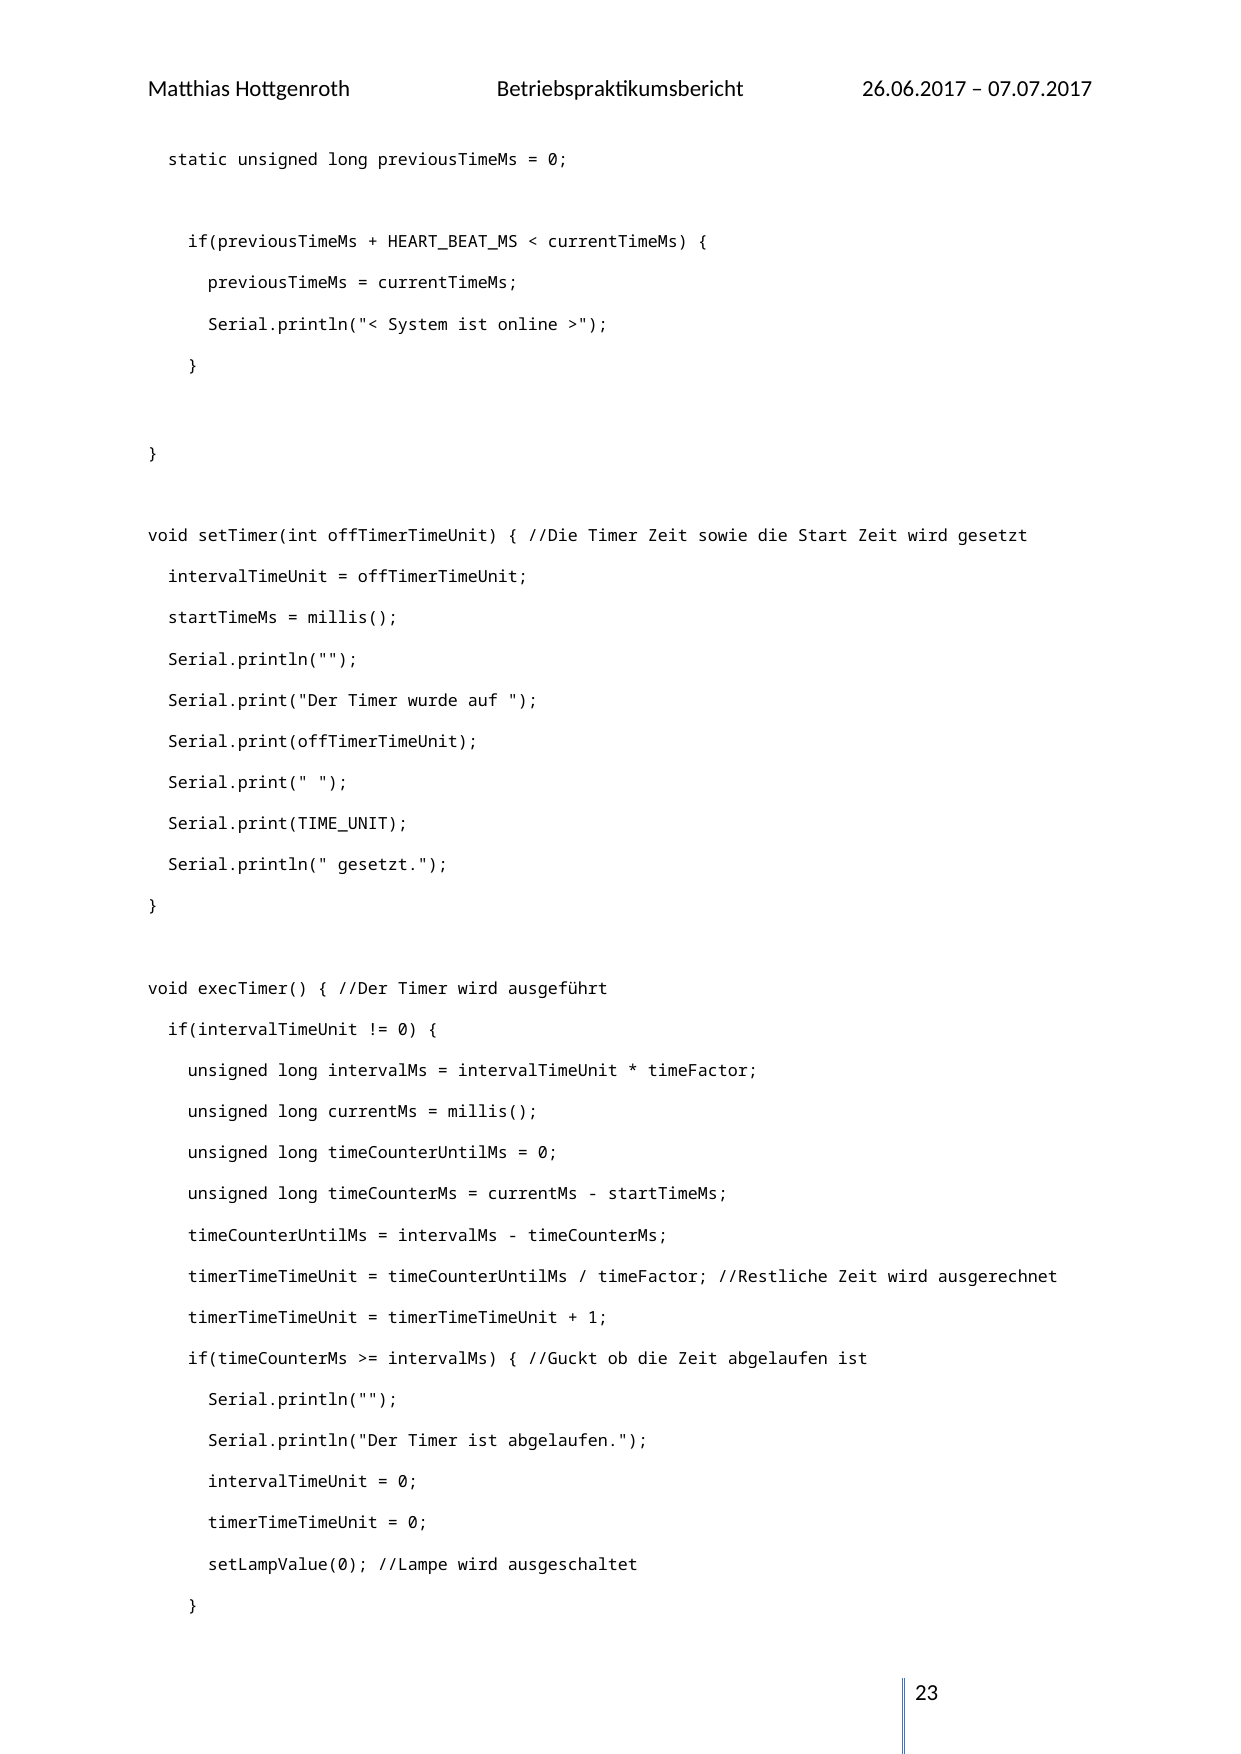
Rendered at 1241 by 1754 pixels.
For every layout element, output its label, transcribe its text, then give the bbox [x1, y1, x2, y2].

text Serial.print(" "); [148, 771, 1093, 793]
text void execTimer() { //Der Timer wird ausgeführt [148, 976, 1093, 999]
text if(previousTimeMs + HEART_BEAT_MS < currentTimeMs) { [148, 230, 1093, 253]
text } [148, 441, 1093, 464]
text timerTimeTimeUnit = 0; [148, 1511, 1093, 1534]
text Serial.println(""); [148, 1388, 1093, 1410]
text previousTimeMs = currentTimeMs; [148, 271, 1093, 294]
text if(timeCounterMs >= intervalMs) { //Guckt ob die Zeit abgelaufen ist [148, 1347, 1093, 1369]
text } [148, 1593, 1093, 1616]
text setLampValue(0); //Lampe wird ausgeschaltet [148, 1552, 1093, 1575]
text timerTimeTimeUnit = timeCounterUntilMs / timeFactor; //Restliche Zeit wird ausgerechnet [148, 1264, 1093, 1287]
text timeCounterUntilMs = intervalMs - timeCounterMs; [148, 1223, 1093, 1246]
text Serial.println(""); [148, 647, 1093, 670]
text Serial.print(TIME_UNIT); [148, 812, 1093, 834]
text timerTimeTimeUnit = timerTimeTimeUnit + 1; [148, 1305, 1093, 1328]
text intervalTimeUnit = offTimerTimeUnit; [148, 565, 1093, 587]
text void setTimer(int offTimerTimeUnit) { //Die Timer Zeit sowie die Start Zeit wird gesetzt [148, 524, 1093, 546]
text startTimeMs = millis(); [148, 606, 1093, 629]
text Serial.println("< System ist online >"); [148, 312, 1093, 335]
text } [148, 353, 1093, 376]
text intervalTimeUnit = 0; [148, 1470, 1093, 1493]
text unsigned long intervalMs = intervalTimeUnit * timeFactor; [148, 1058, 1093, 1081]
text unsigned long timeCounterMs = currentMs - startTimeMs; [148, 1182, 1093, 1205]
text static unsigned long previousTimeMs = 0; [148, 148, 1093, 170]
text unsigned long currentMs = millis(); [148, 1100, 1093, 1122]
text if(intervalTimeUnit != 0) { [148, 1017, 1093, 1040]
text Serial.print("Der Timer wurde auf "); [148, 688, 1093, 711]
text Serial.println(" gesetzt."); [148, 853, 1093, 876]
text Serial.print(offTimerTimeUnit); [148, 729, 1093, 752]
text Serial.println("Der Timer ist abgelaufen."); [148, 1429, 1093, 1452]
text unsigned long timeCounterUntilMs = 0; [148, 1141, 1093, 1163]
text } [148, 894, 1093, 917]
